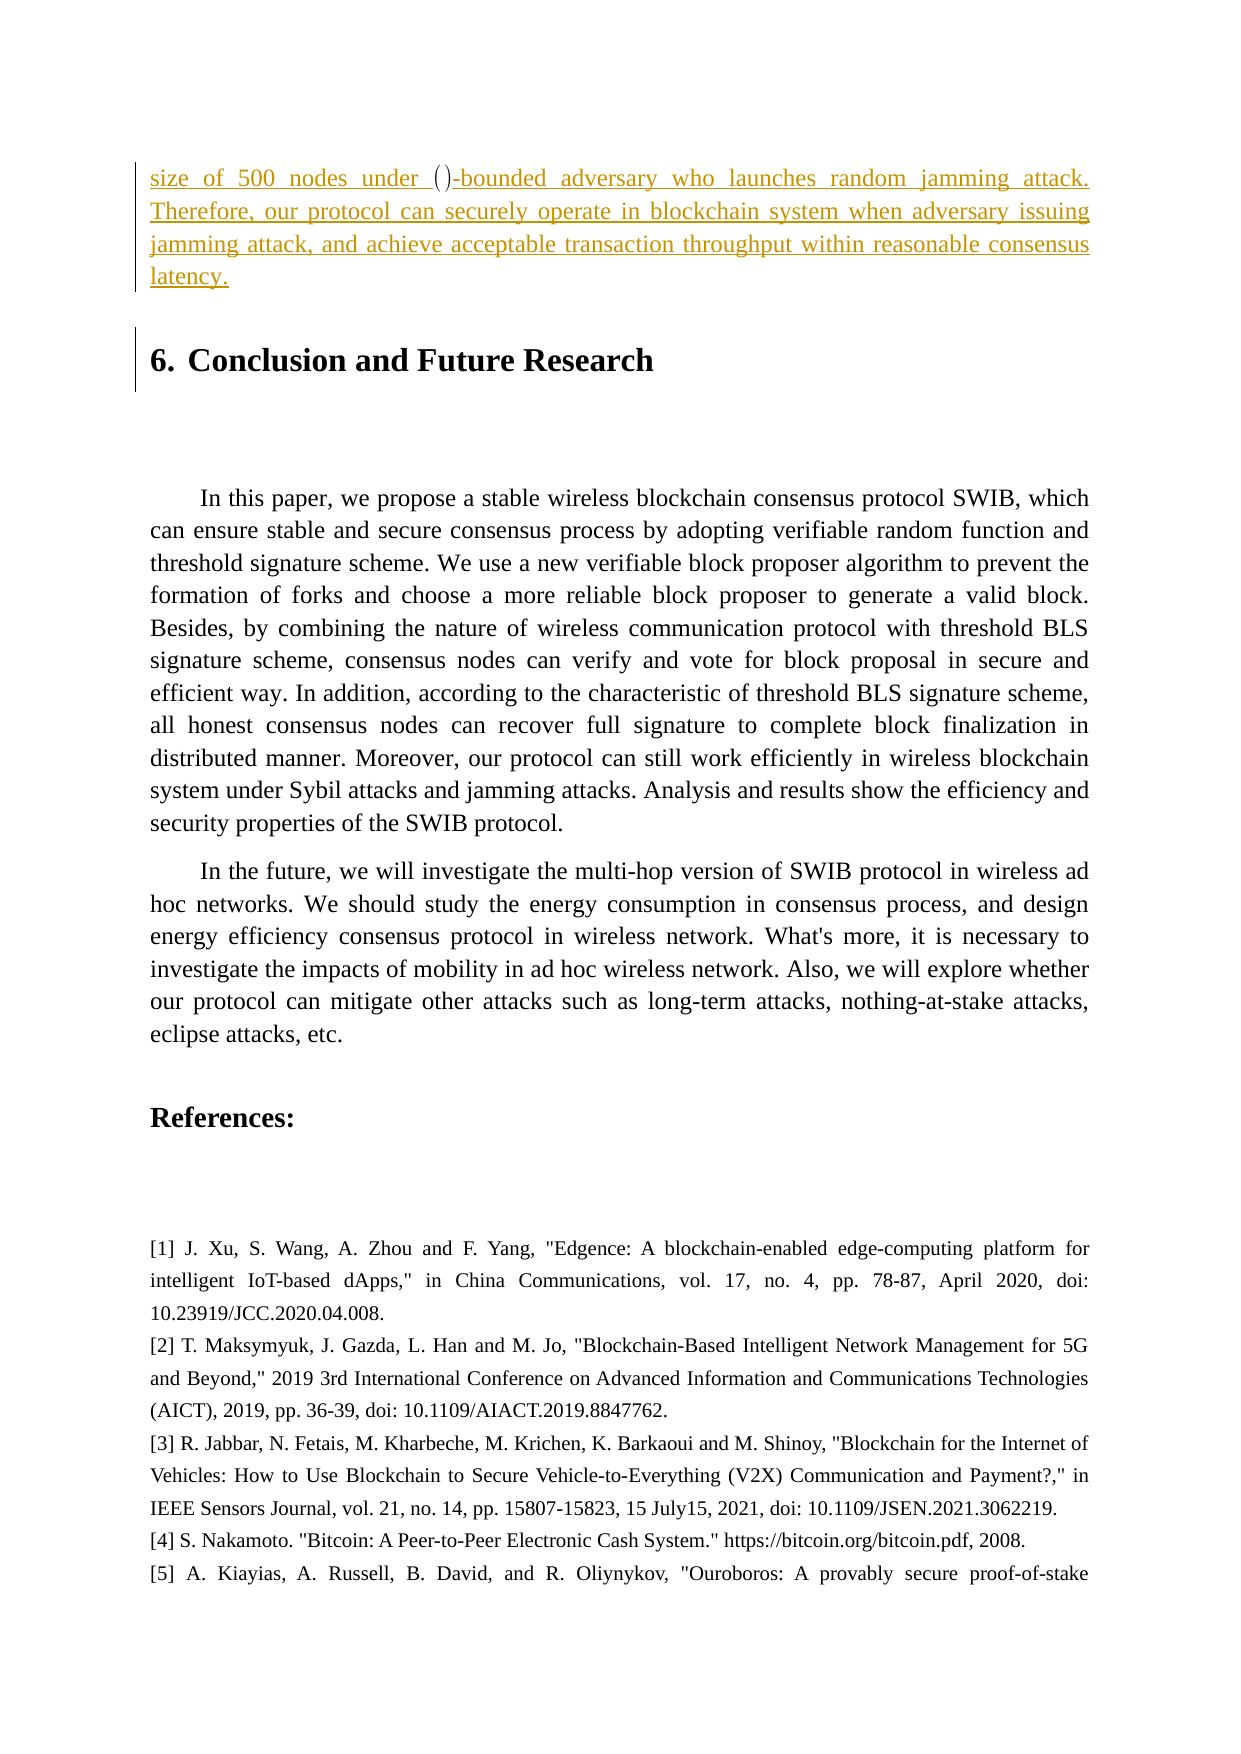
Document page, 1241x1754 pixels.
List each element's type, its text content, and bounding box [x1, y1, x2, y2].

subtitle References: [150, 1085, 1090, 1150]
text [1] J. Xu, S. Wang, A. Zhou and F. Yang, "Edgence: A blockchain-enabled edge-computing platform for intelligent IoT-based dApps," in China Communications, vol. 17, no. 4, pp. 78-87, April 2020, doi: 10.23919/JCC.2020.04.008. [150, 1232, 1090, 1329]
text [3] R. Jabbar, N. Fetais, M. Kharbeche, M. Krichen, K. Barkaoui and M. Shinoy, "Blockchain for the Internet of Vehicles: How to Use Blockchain to Secure Vehicle-to-Everything (V2X) Communication and Payment?," in IEEE Sensors Journal, vol. 21, no. 14, pp. 15807-15823, 15 July15, 2021, doi: 10.1109/JSEN.2021.3062219. [150, 1427, 1090, 1524]
text [4] S. Nakamoto. "Bitcoin: A Peer-to-Peer Electronic Cash System." https://bitcoin.org/bitcoin.pdf, 2008. [150, 1524, 1090, 1557]
text In this paper, we propose a stable wireless blockchain consensus protocol SWIB, which can ensure stable and secure consensus process by adopting verifiable random function and threshold signature scheme. We use a new verifiable block proposer algorithm to prevent the formation of forks and choose a more reliable block proposer to generate a valid block. Besides, by combining the nature of wireless communication protocol with threshold BLS signature scheme, consensus nodes can verify and vote for block proposal in secure and efficient way. In addition, according to the characteristic of threshold BLS signature scheme, all honest consensus nodes can recover full signature to complete block finalization in distributed manner. Moreover, our protocol can still work efficiently in wireless blockchain system under Sybil attacks and jamming attacks. Analysis and results show the efficiency and security properties of the SWIB protocol. [150, 481, 1090, 838]
subtitle Conclusion and Future Research [150, 327, 1090, 392]
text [150, 1557, 1090, 1589]
text [2] T. Maksymyuk, J. Gazda, L. Han and M. Jo, "Blockchain-Based Intelligent Network Management for 5G and Beyond," 2019 3rd International Conference on Advanced Information and Communications Technologies (AICT), 2019, pp. 36-39, doi: 10.1109/AIACT.2019.8847762. [150, 1329, 1090, 1427]
text In the future, we will investigate the multi-hop version of SWIB protocol in wireless ad hoc networks. We should study the energy consumption in consensus process, and design energy efficiency consensus protocol in wireless network. What's more, it is necessary to investigate the impacts of mobility in ad hoc wireless network. Also, we will explore whether our protocol can mitigate other attacks such as long-term attacks, nothing-at-stake attacks, eclipse attacks, etc. [150, 854, 1090, 1049]
